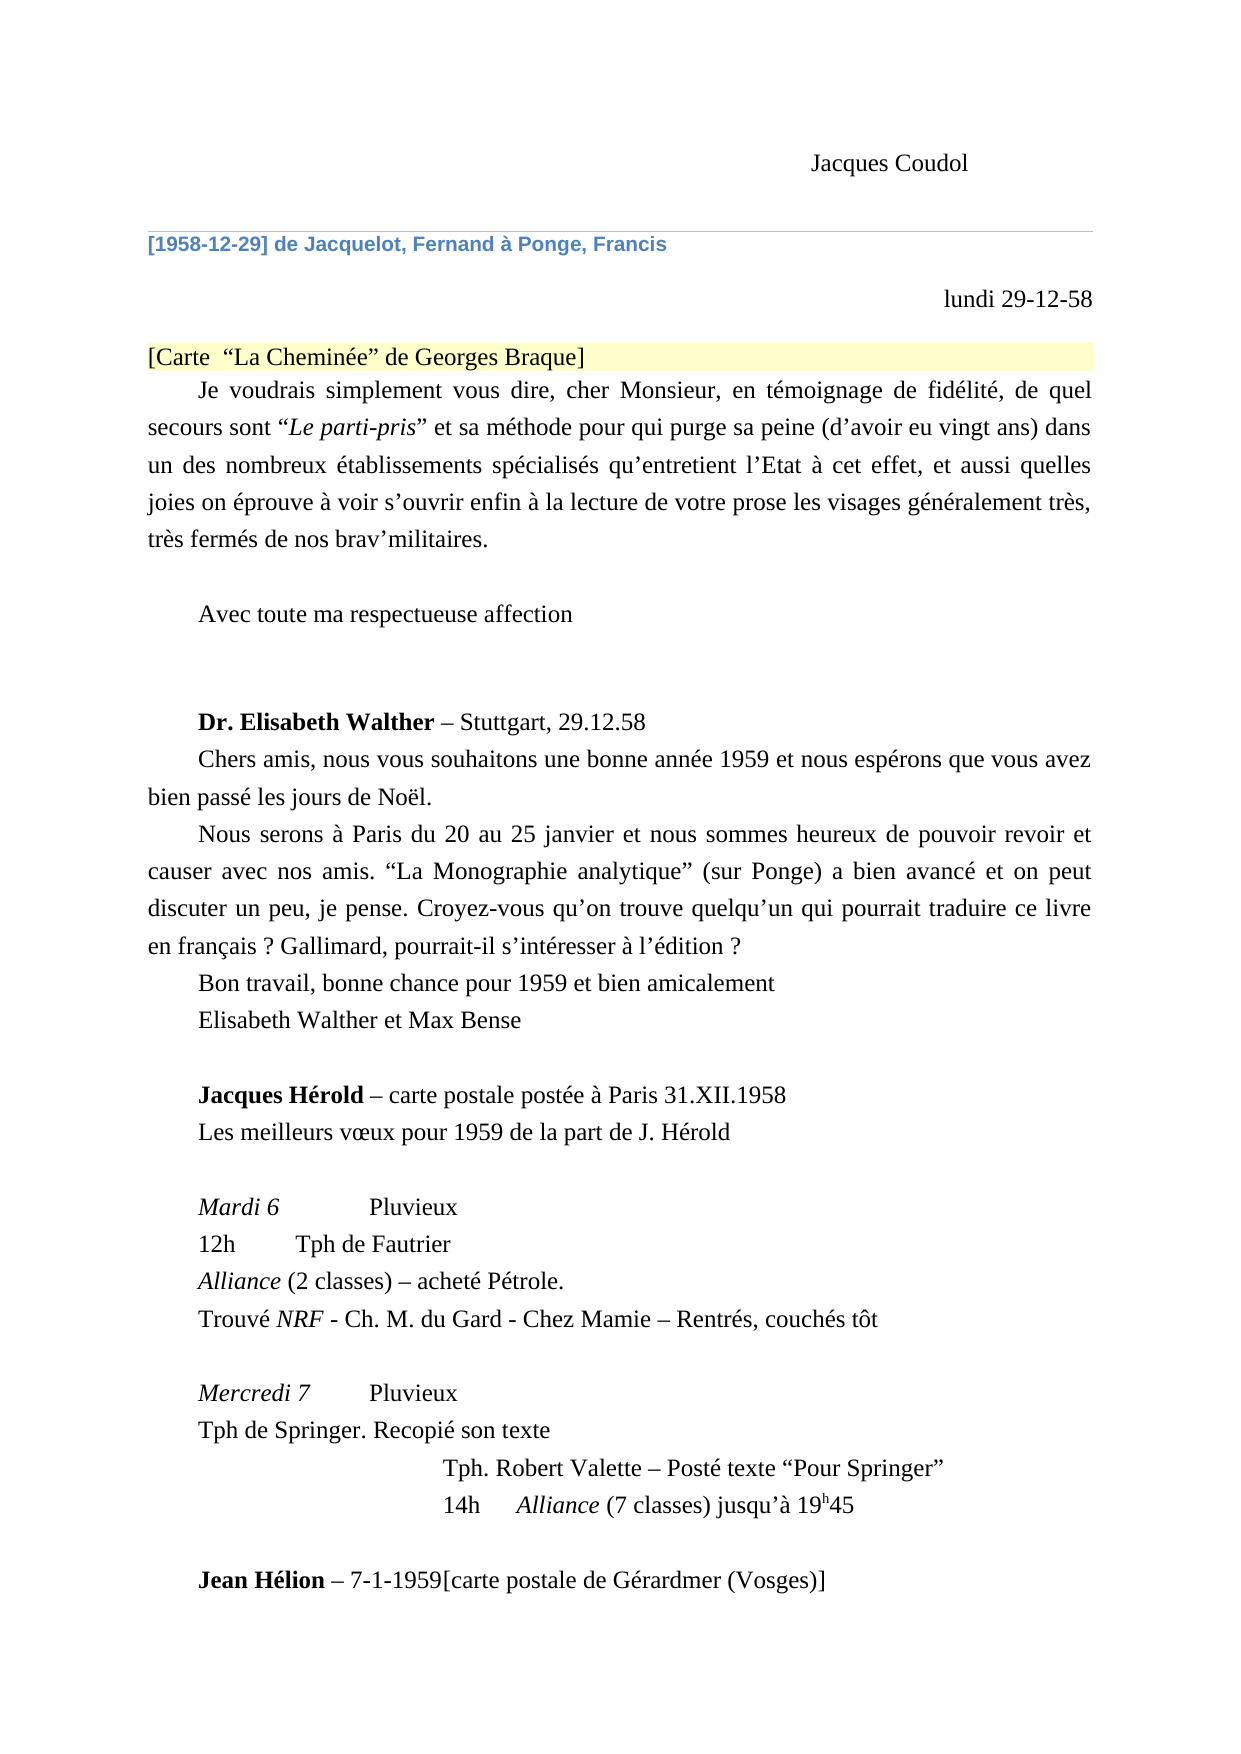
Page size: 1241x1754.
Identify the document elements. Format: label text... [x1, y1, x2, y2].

text Mercredi 7 Pluvieux [148, 1378, 1093, 1407]
text 12h Tph de Fautrier [148, 1229, 1093, 1258]
text Jacques Coudol [148, 148, 974, 176]
text Tph de Springer. Recopié son texte [148, 1416, 1093, 1444]
text Tph. Robert Valette – Posté texte “Pour Springer” [148, 1453, 1093, 1482]
text Elisabeth Walther et Max Bense [148, 1005, 1093, 1034]
text Avec toute ma respectueuse affection [148, 599, 1093, 628]
text lundi 29-12-58 [148, 284, 1093, 313]
text Alliance (2 classes) – acheté Pétrole. [148, 1266, 1093, 1295]
text Les meilleurs vœux pour 1959 de la part de J. Hérold [148, 1117, 1093, 1146]
text [Carte “La Cheminée” de Georges Braque] [148, 342, 1093, 371]
text Nous serons à Paris du 20 au 25 janvier et nous sommes heureux de pouvoir revoir et causer avec nos amis. “La Monographie analytique” (sur Ponge) a bien avancé et on peut discuter un peu, je pense. Croyez-vous qu’on trouve quelqu’un qui pourrait traduire ce livre en français ? Gallimard, pourrait-il s’intéresser à l’édition ? [148, 819, 1093, 959]
text Jacques Hérold – carte postale postée à Paris 31.XII.1958 [148, 1080, 1093, 1109]
text 14h Alliance (7 classes) jusqu’à 19h45 [148, 1490, 1093, 1519]
text Mardi 6 Pluvieux [148, 1192, 1093, 1221]
text Trouvé NRF - Ch. M. du Gard - Chez Mamie – Rentrés, couchés tôt [148, 1304, 1093, 1332]
text Bon travail, bonne chance pour 1959 et bien amicalement [148, 968, 1093, 997]
text Je voudrais simplement vous dire, cher Monsieur, en témoignage de fidélité, de quel secours sont “Le parti-pris” et sa méthode pour qui purge sa peine (d’avoir eu vingt ans) dans un des nombreux établissements spécialisés qu’entretient l’Etat à cet effet, et aussi quelles joies on éprouve à voir s’ouvrir enfin à la lecture de votre prose les visages généralement très, très fermés de nos brav’militaires. [148, 375, 1093, 553]
subtitle [1958-12-29] de Jacquelot, Fernand à Ponge, Francis [148, 232, 1093, 256]
text Chers amis, nous vous souhaitons une bonne année 1959 et nous espérons que vous avez bien passé les jours de Noël. [148, 744, 1093, 810]
text Dr. Elisabeth Walther – Stuttgart, 29.12.58 [148, 707, 1093, 736]
text Jean Hélion – 7-1-1959 [carte postale de Gérardmer (Vosges)] [148, 1565, 1093, 1593]
